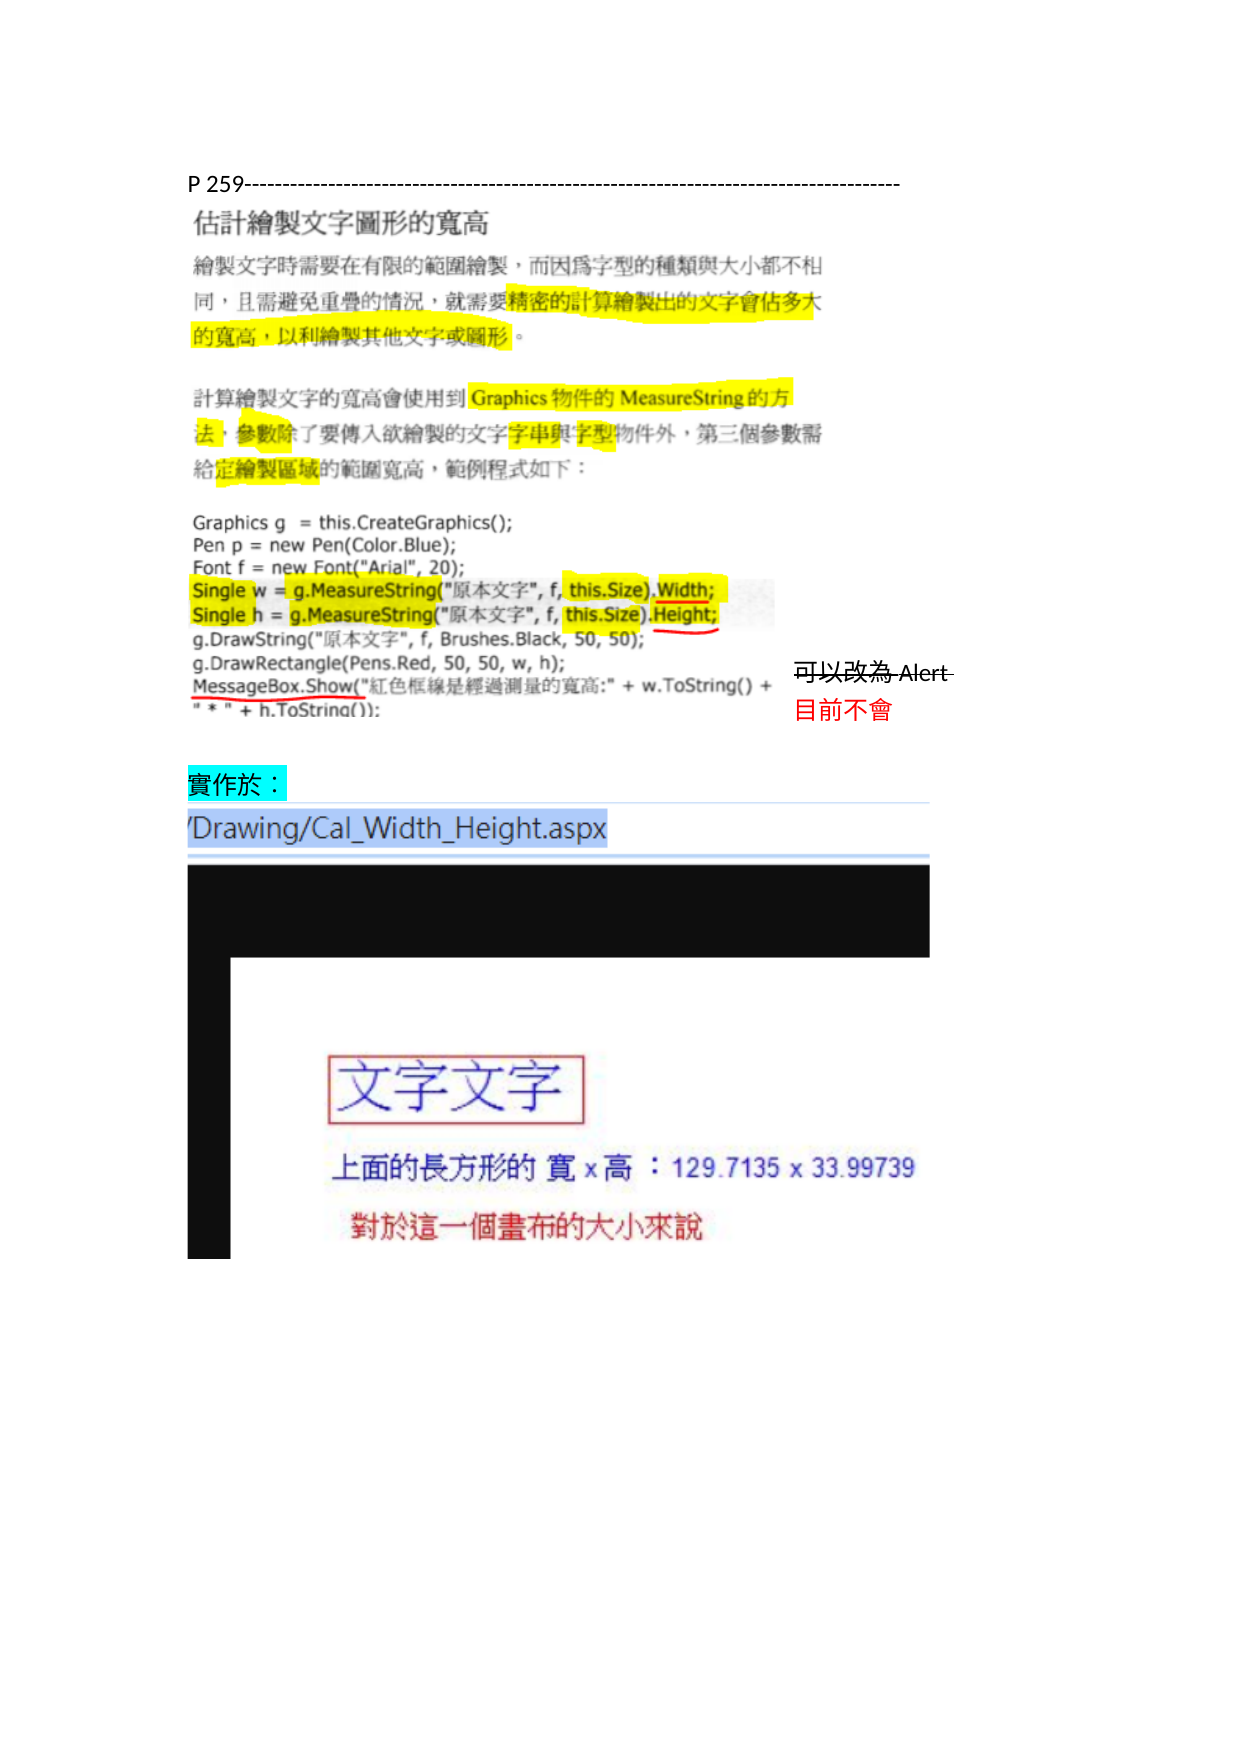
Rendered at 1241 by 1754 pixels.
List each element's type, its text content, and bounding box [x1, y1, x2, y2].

text P 259-------------------------------------------------------------------------------------- [187, 164, 1053, 202]
picture [187, 802, 930, 1259]
picture [188, 507, 775, 717]
picture [187, 202, 839, 494]
text 可以改為Alert [775, 652, 1053, 689]
text 目前不會 [187, 689, 1053, 727]
text 實作於︰ [187, 764, 1053, 802]
